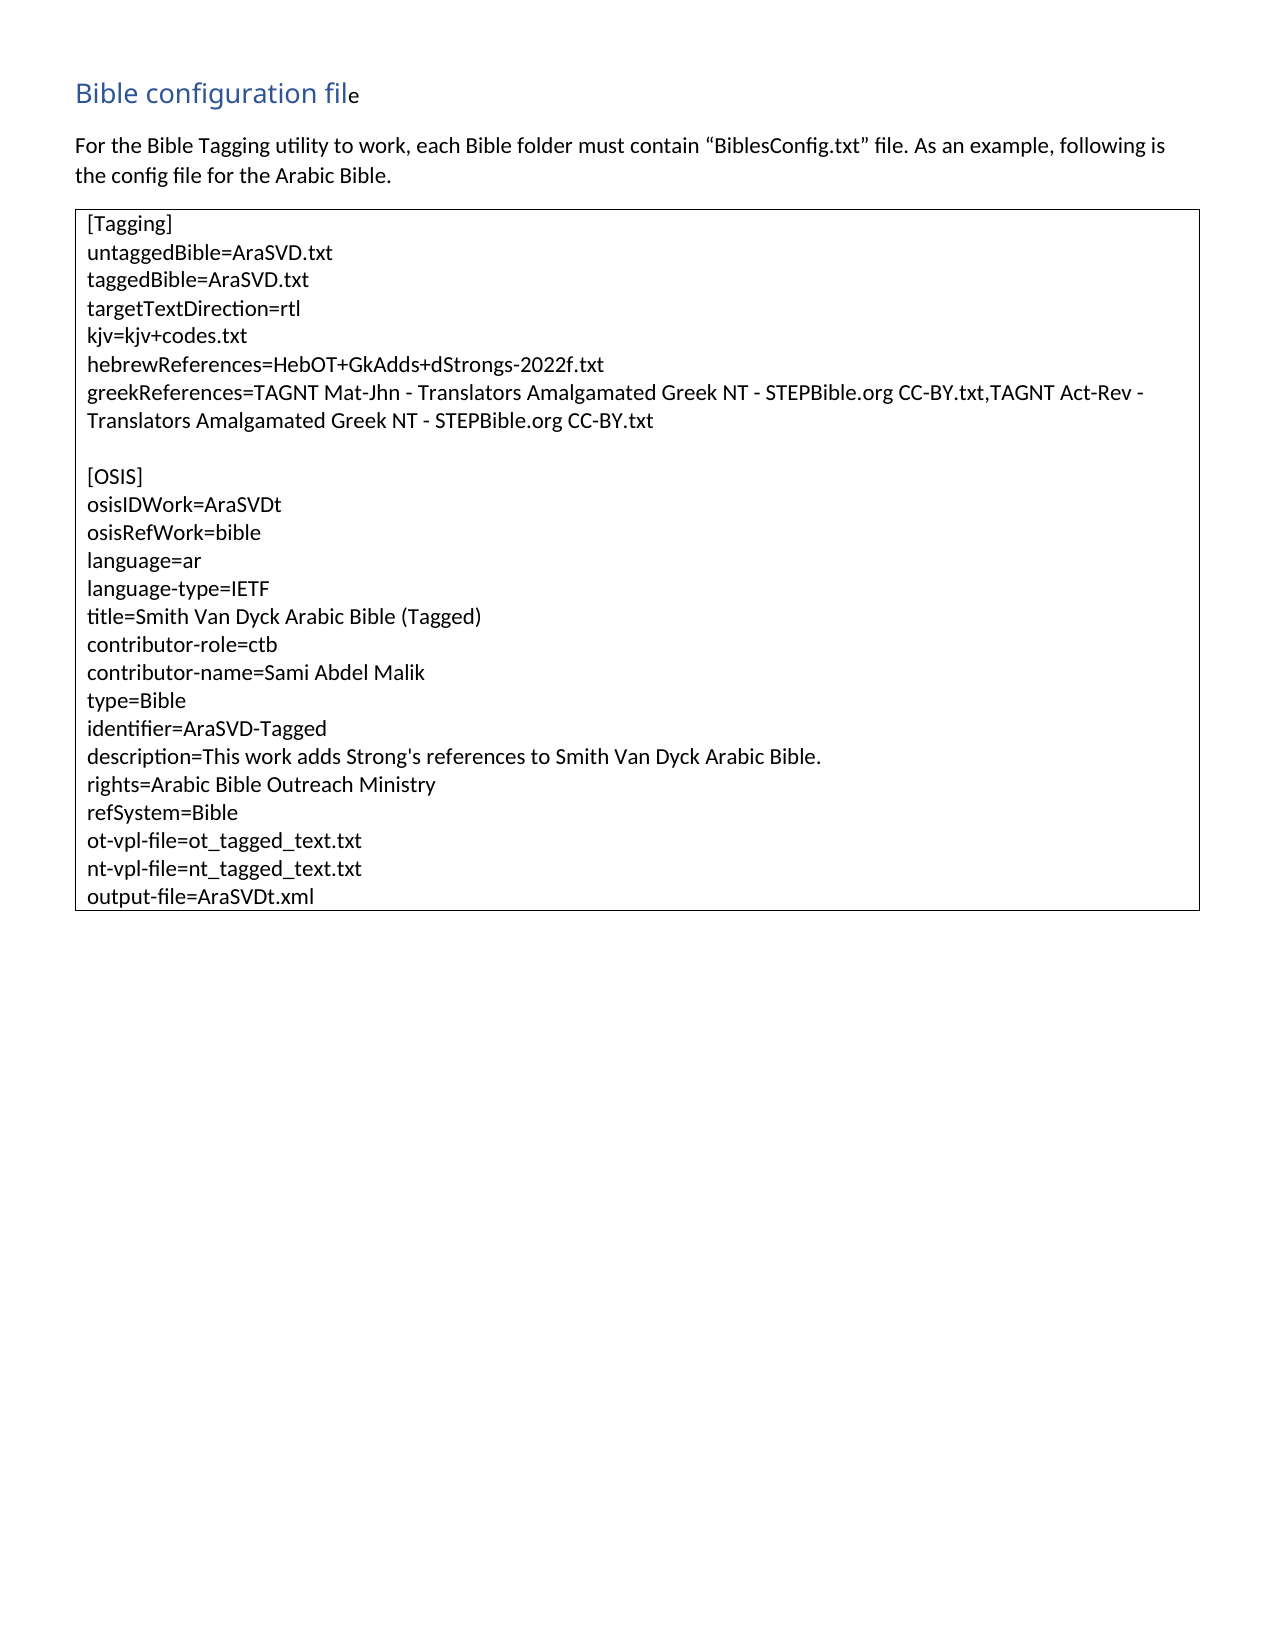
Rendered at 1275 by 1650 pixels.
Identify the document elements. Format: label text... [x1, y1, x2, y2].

text For the Bible Tagging utility to work, each Bible folder must contain “BiblesConfig.txt” file. As an example, following is the config file for the Arabic Bible. [75, 131, 1200, 190]
text Bible configuration file [75, 75, 1200, 112]
table_header [Tagging] untaggedBible=AraSVD.txt taggedBible=AraSVD.txt targetTextDirection=rtl kjv=kjv+codes.txt hebrewReferences=HebOT+GkAdds+dStrongs-2022f.txt greekReferences=TAGNT Mat-Jhn - Translators Amalgamated Greek NT - STEPBible.org CC-BY.txt,TAGNT Act-Rev - Translators Amalgamated Greek NT - STEPBible.org CC-BY.txt [OSIS] osisIDWork=AraSVDt osisRefWork=bible language=ar language-type=IETF title=Smith Van Dyck Arabic Bible (Tagged) contributor-role=ctb contributor-name=Sami Abdel Malik type=Bible identifier=AraSVD-Tagged description=This work adds Strong's references to Smith Van Dyck Arabic Bible. rights=Arabic Bible Outreach Ministry refSystem=Bible ot-vpl-file=ot_tagged_text.txt nt-vpl-file=nt_tagged_text.txt output-file=AraSVDt.xml [76, 210, 1199, 910]
